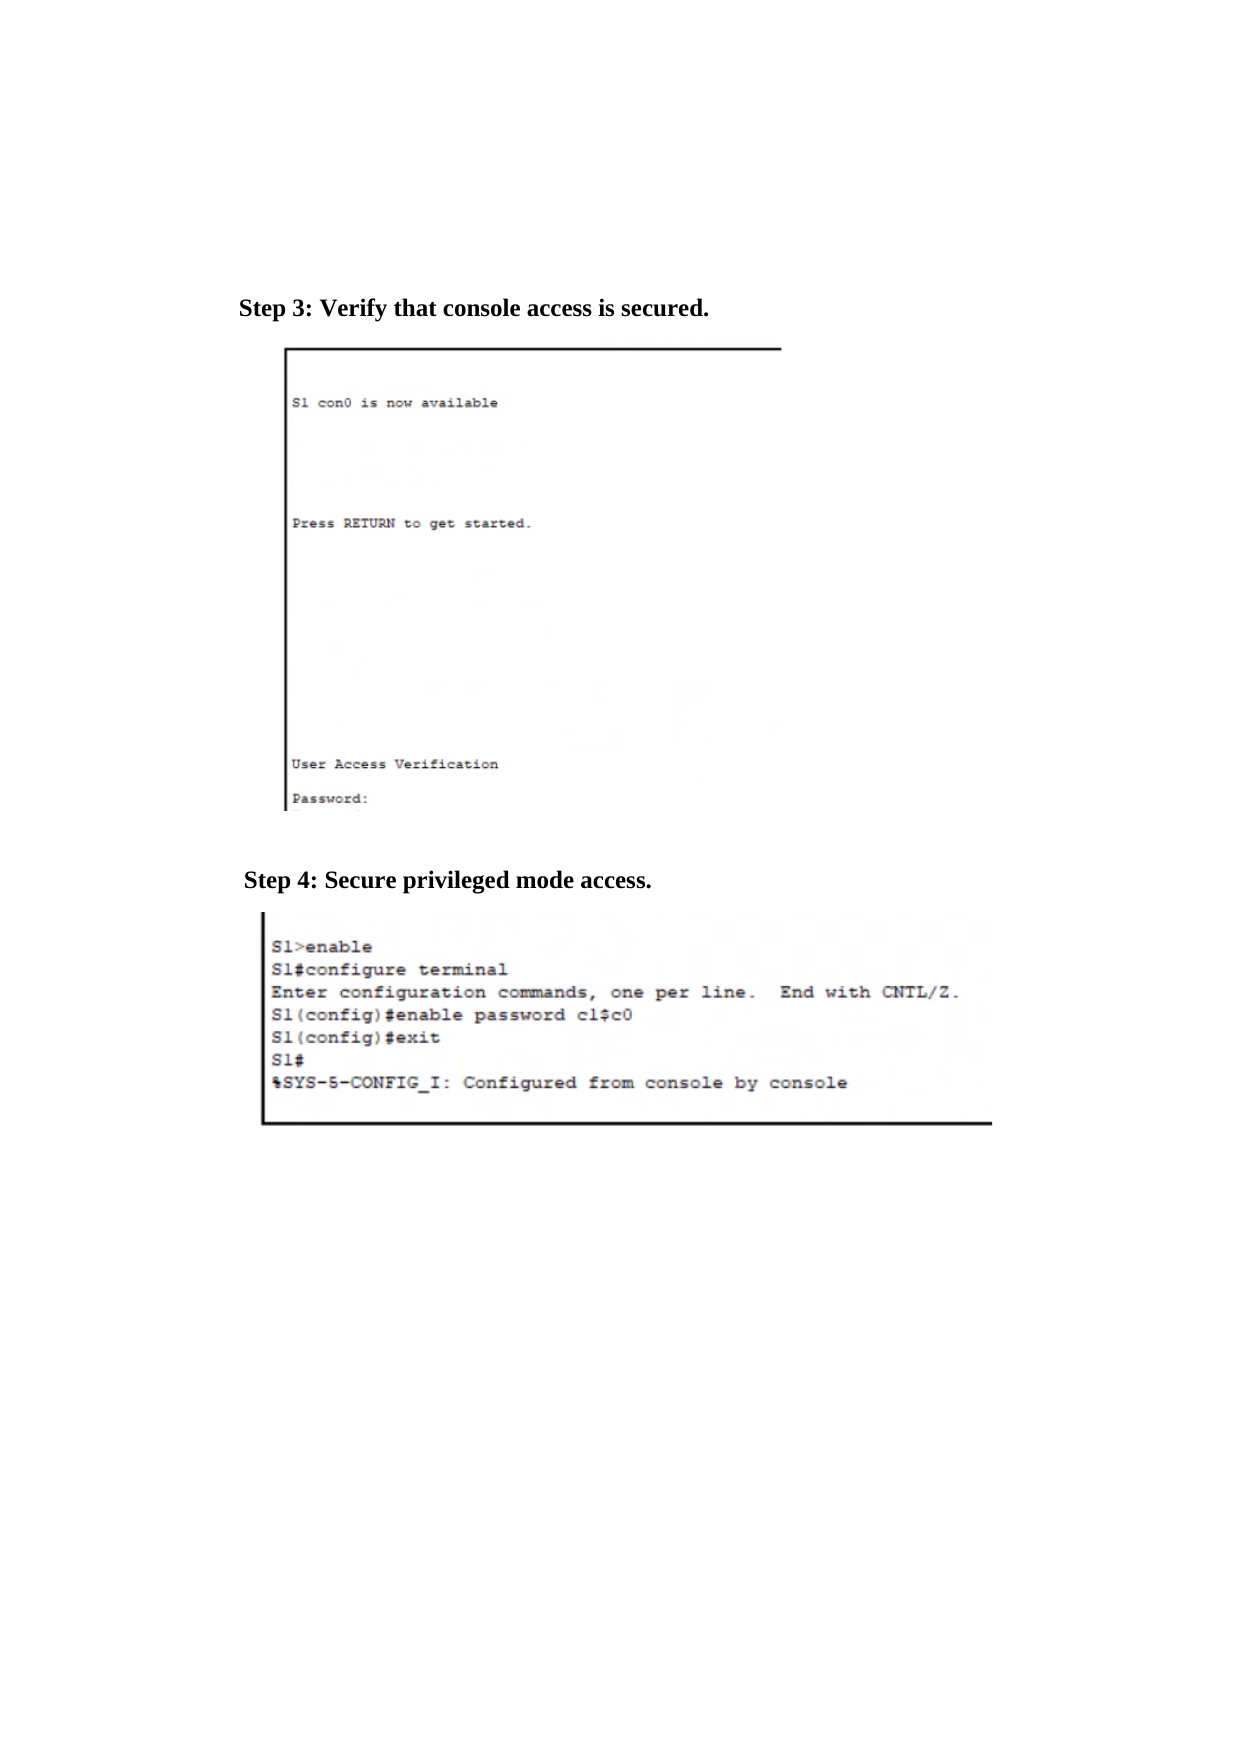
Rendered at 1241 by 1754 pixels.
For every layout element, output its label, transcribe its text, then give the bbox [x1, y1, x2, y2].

text Step 4: Secure privileged mode access. [150, 865, 1090, 894]
text Step 3: Verify that console access is secured. [150, 293, 1090, 322]
picture [253, 912, 993, 1127]
picture [276, 339, 782, 811]
